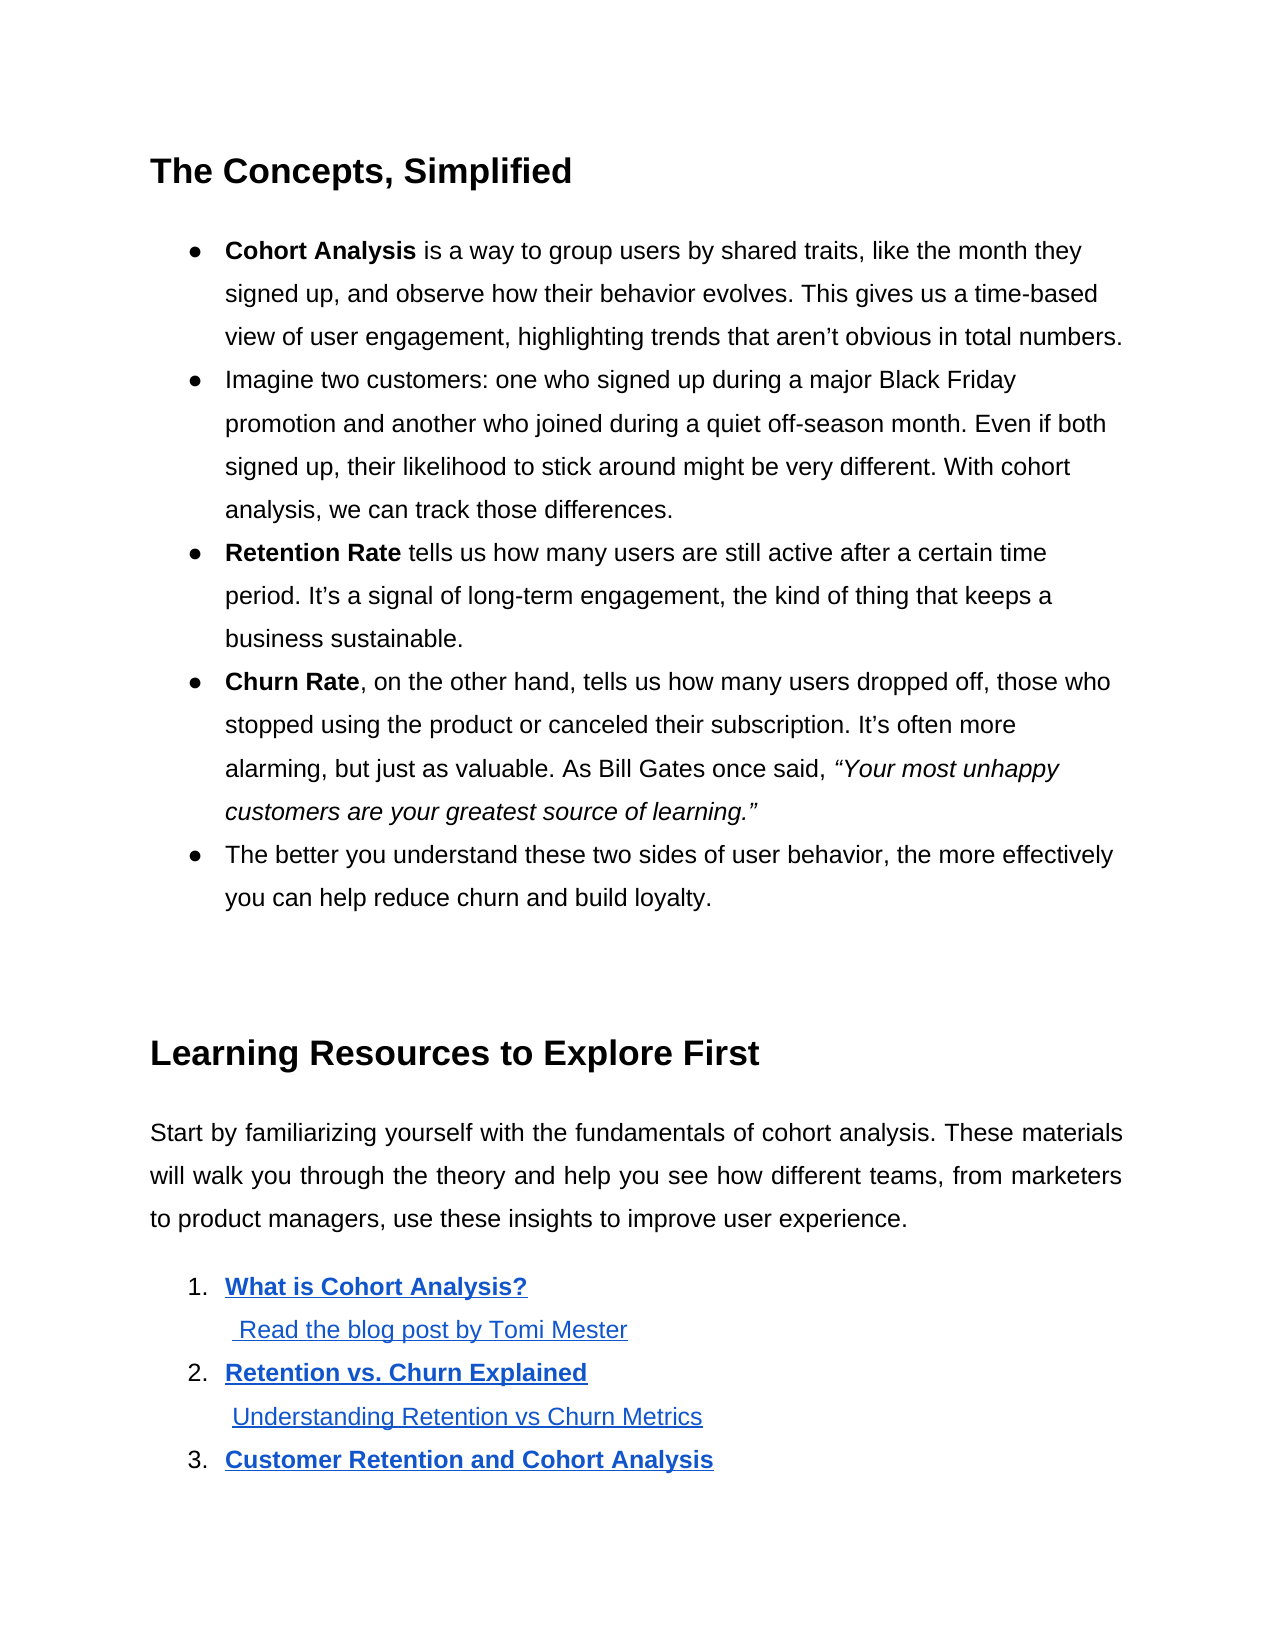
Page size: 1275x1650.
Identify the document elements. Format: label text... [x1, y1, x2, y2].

list The better you understand these two sides of user behavior, the more effectively you can help reduce churn and build loyalty. [187, 840, 1125, 912]
list What is Cohort Analysis? Read the blog post by Tomi Mester [187, 1272, 1125, 1344]
list Imagine two customers: one who signed up during a major Black Friday promotion and another who joined during a quiet off-season month. Even if both signed up, their likelihood to stick around might be very different. With cohort analysis, we can track those differences. [187, 365, 1125, 523]
list Retention vs. Churn Explained Understanding Retention vs Churn Metrics [187, 1358, 1125, 1430]
list Churn Rate, on the other hand, tells us how many users dropped off, those who stopped using the product or canceled their subscription. It’s often more alarming, but just as valuable. As Bill Gates once said, “Your most unhappy customers are your greatest source of learning.” [187, 667, 1125, 825]
list Customer Retention and Cohort Analysis [187, 1444, 1125, 1473]
text Start by familiarizing yourself with the fundamentals of cohort analysis. These materials will walk you through the theory and help you see how different teams, from marketers to product managers, use these insights to improve user experience. [150, 1118, 1125, 1233]
subtitle Learning Resources to Explore First [150, 1032, 1125, 1072]
subtitle The Concepts, Simplified [150, 150, 1125, 191]
list Cohort Analysis is a way to group users by shared traits, like the month they signed up, and observe how their behavior evolves. This gives us a time-based view of user engagement, highlighting trends that aren’t obvious in total numbers. [187, 236, 1125, 351]
list Retention Rate tells us how many users are still active after a certain time period. It’s a signal of long-term engagement, the kind of thing that keeps a business sustainable. [187, 538, 1125, 653]
